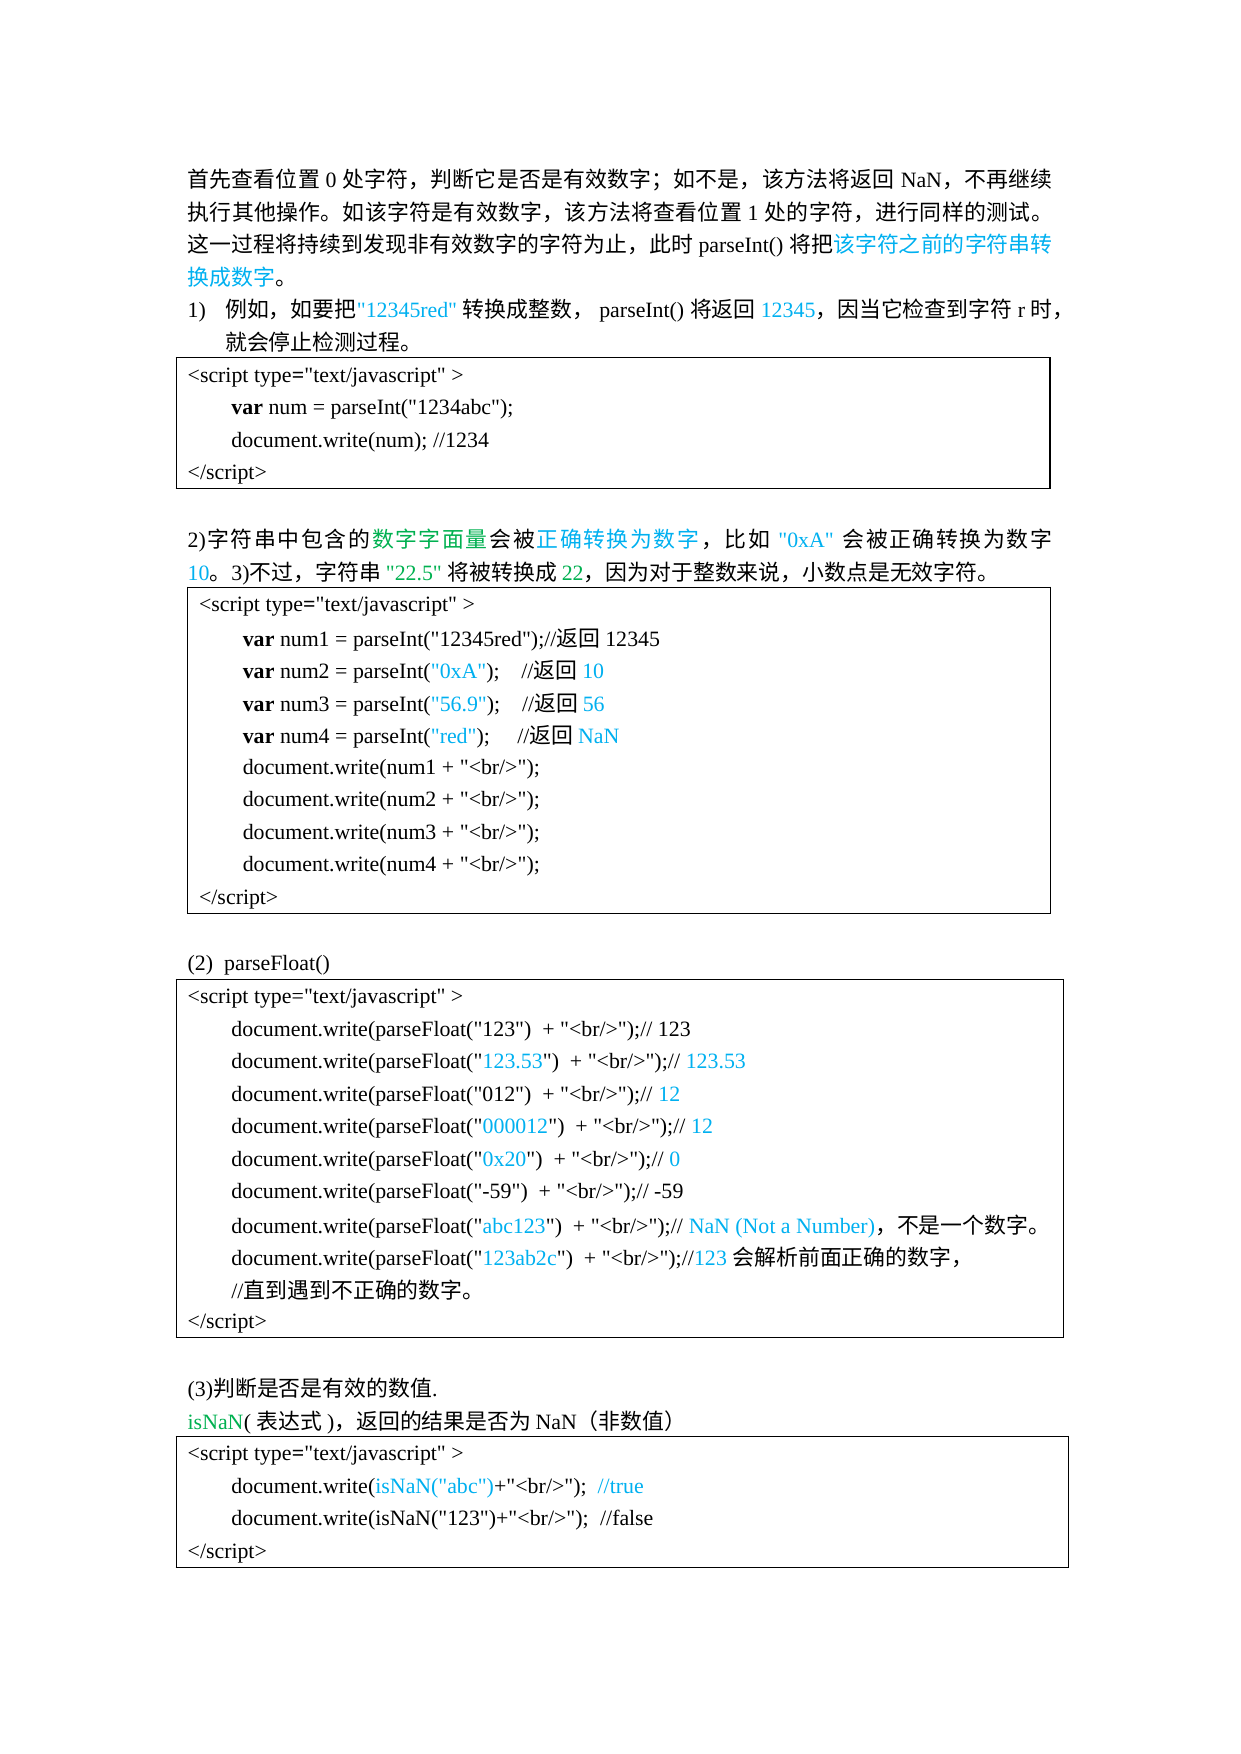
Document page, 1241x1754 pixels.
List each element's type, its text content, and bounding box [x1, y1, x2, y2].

text isNaN( 表达式 )，返回的结果是否为NaN（非数值） [187, 1403, 1053, 1436]
picture [597, 1479, 603, 1493]
table_header <script type="text/javascript" > var num1 = parseInt("12345red");//返回 12345 var num2 = parseInt("0xA"); //返回 10 var num3 = parseInt("56.9"); //返回 56 var num4 = parseInt("red"); //返回 NaN document.write(num1 + "<br/>"); document.write(num2 + "<br/>"); document.write(num3 + "<br/>"); document.write(num4 + "<br/>"); </script> [188, 588, 1050, 913]
table_header <script type="text/javascript" > var num = parseInt("1234abc"); document.write(num); //1234 </script> [177, 358, 1049, 488]
table_header <script type="text/javascript" > document.write(isNaN("abc")+"<br/>"); //true document.write(isNaN("123")+"<br/>"); //false </script> [177, 1437, 1068, 1567]
text 2)字符串中包含的数字字面量会被正确转换为数字，比如 "0xA" 会被正确转换为数字 10。3)不过，字符串 "22.5" 将被转换成 22，因为对于整数来说，小数点是无效字符。 [187, 522, 1053, 587]
picture [603, 1479, 609, 1493]
text (3)判断是否是有效的数值. [187, 1371, 1053, 1403]
text 首先查看位置 0 处字符，判断它是否是有效数字；如不是，该方法将返回 NaN，不再继续执行其他操作。如该字符是有效数字，该方法将查看位置 1 处的字符，进行同样的测试。这一过程将持续到发现非有效数字的字符为止，此时 parseInt() 将把该字符之前的字符串转换成数字。 [187, 162, 1053, 292]
list 例如，如要把"12345red" 转换成整数， parseInt() 将返回 12345，因当它检查到字符 r 时，就会停止检测过程。 [187, 292, 1053, 357]
text (2) parseFloat() [187, 946, 1053, 979]
